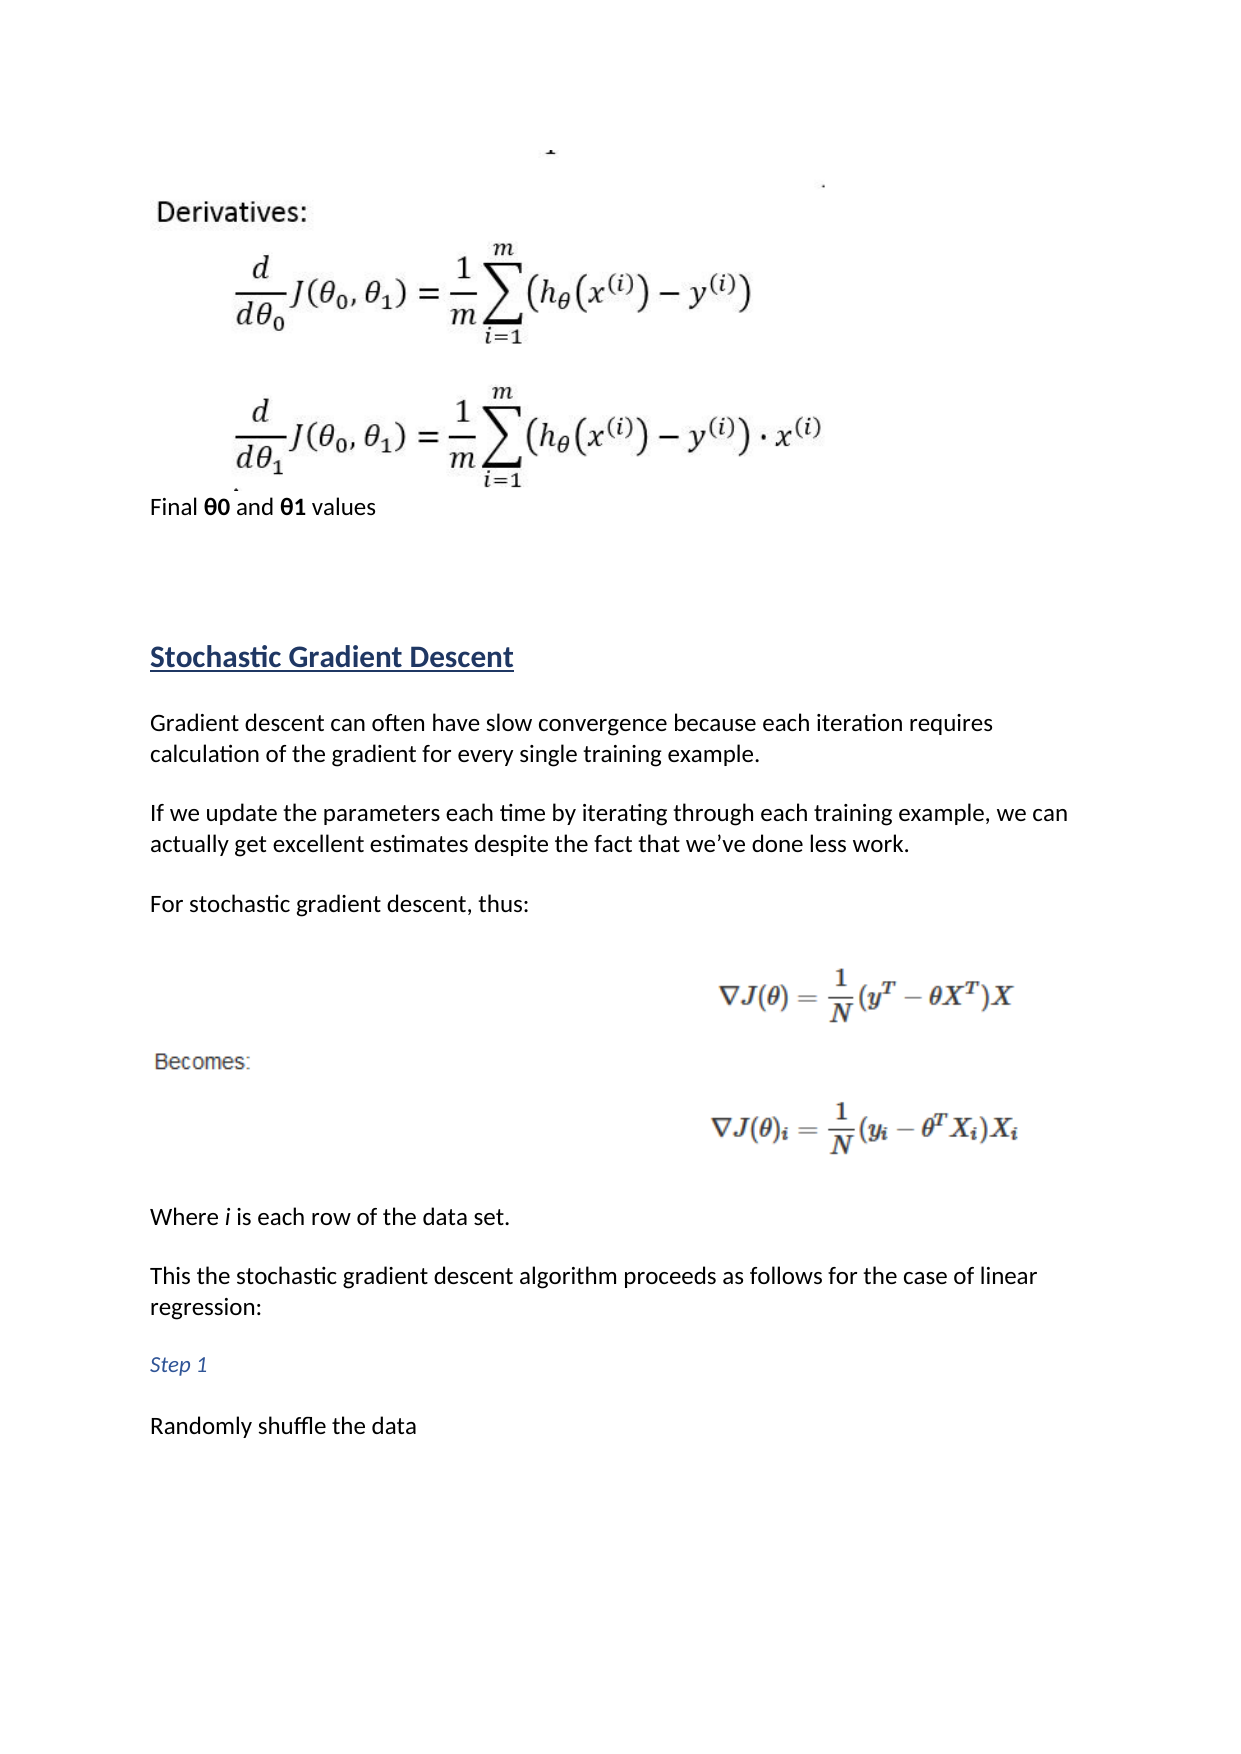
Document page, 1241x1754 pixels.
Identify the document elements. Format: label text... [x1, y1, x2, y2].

text Where i is each row of the data set. [150, 1201, 1090, 1231]
text This the stochastic gradient descent algorithm proceeds as follows for the case of linear regression: [150, 1260, 1090, 1321]
text If we update the parameters each time by iterating through each training example, we can actually get excellent estimates despite the fact that we’ve done less work. [150, 797, 1090, 858]
text Gradient descent can often have slow convergence because each iteration requires calculation of the gradient for every single training example. [150, 707, 1090, 768]
picture [150, 947, 1052, 1170]
picture [150, 150, 863, 491]
text Final θ0 and θ1 values [150, 491, 1090, 521]
text For stochastic gradient descent, thus: [150, 888, 1090, 918]
subtitle Stochastic Gradient Descent [150, 637, 1090, 675]
subtitle Step 1 [150, 1351, 1090, 1378]
text Randomly shuffle the data [150, 1410, 1090, 1440]
